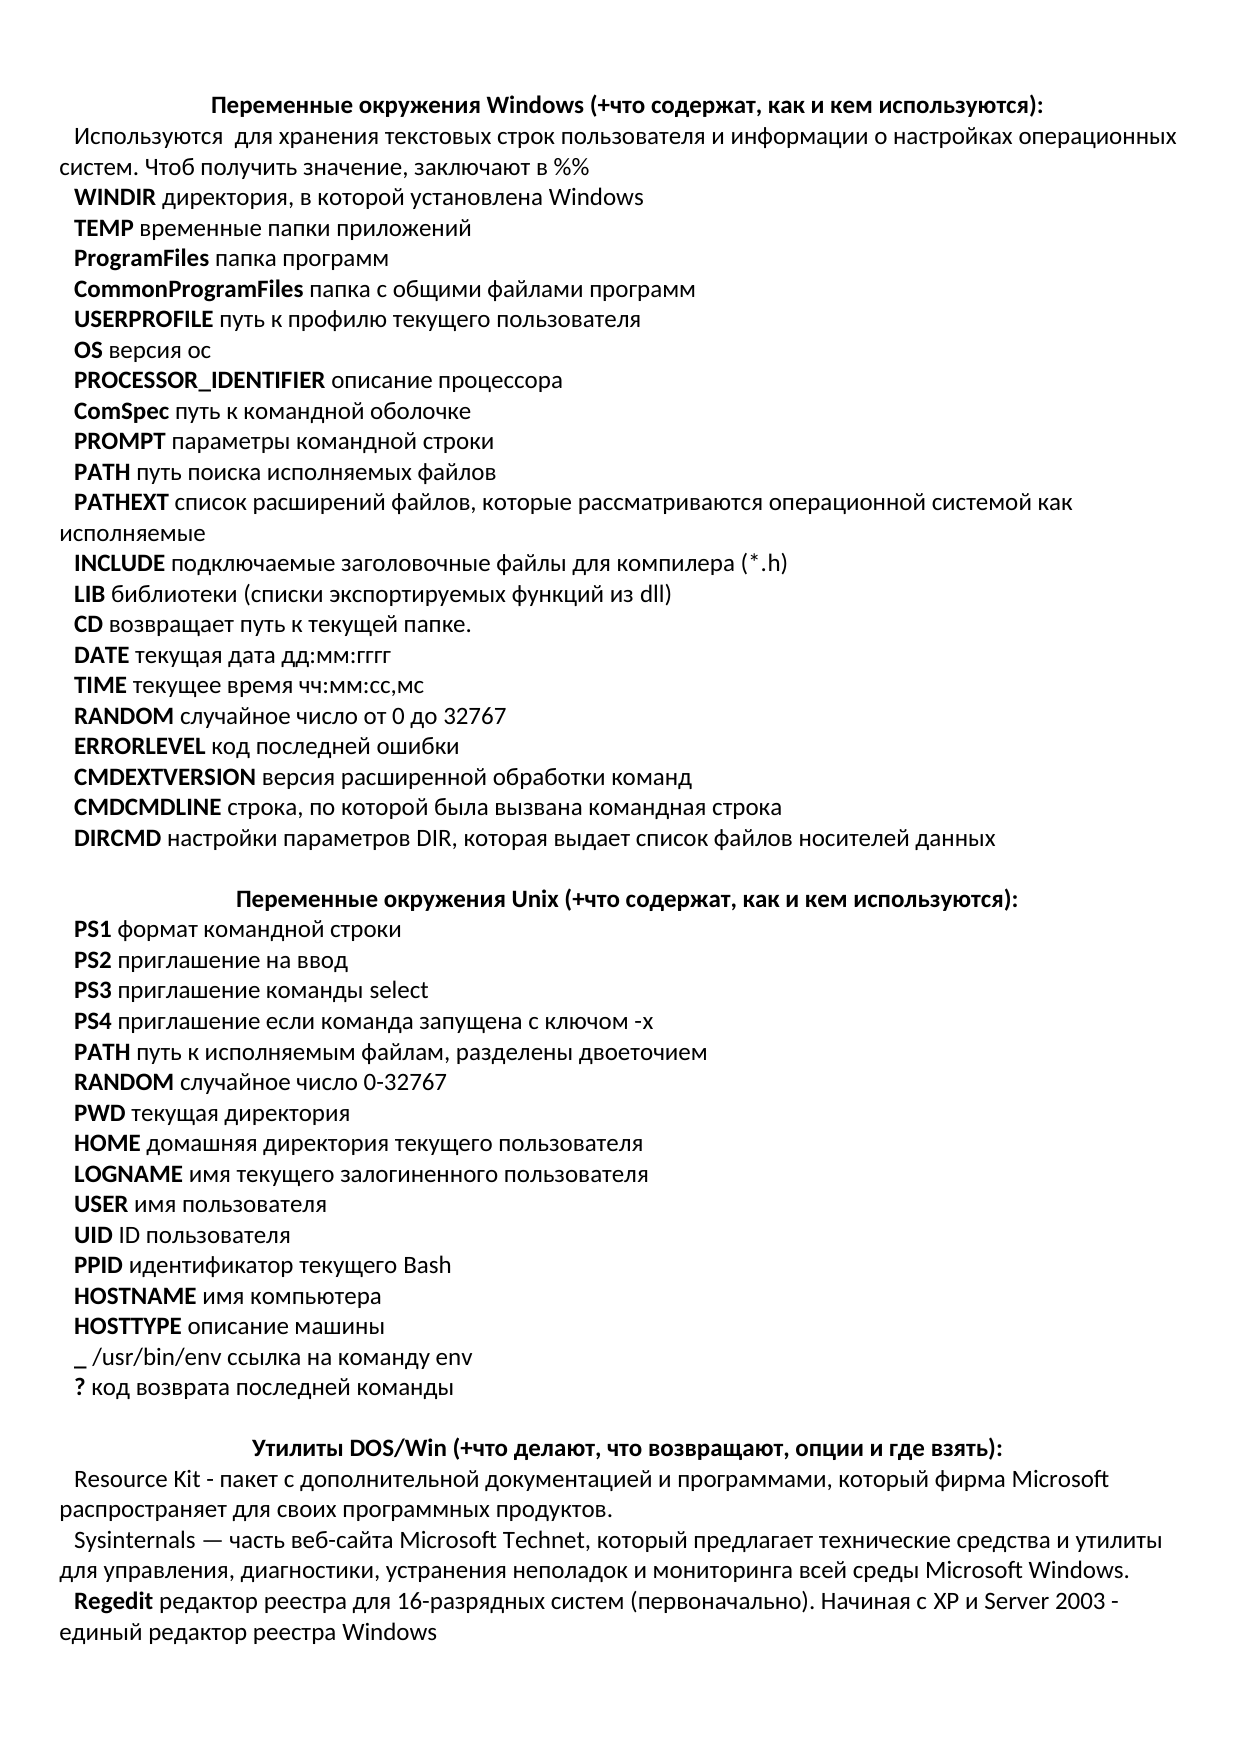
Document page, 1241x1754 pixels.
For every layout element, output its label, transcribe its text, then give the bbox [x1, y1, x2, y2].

text DIRCMD настройки параметров DIR, которая выдает список файлов носителей данных [59, 822, 1181, 853]
text PATHEXT список расширений файлов, которые рассматриваются операционной системой как исполняемые [59, 486, 1181, 547]
text Resource Kit - пакет с дополнительной документацией и программами, который фирма Microsoft распространяет для своих программных продуктов. [59, 1463, 1181, 1524]
text RANDOM случайное число 0-32767 [59, 1066, 1181, 1097]
text ERRORLEVEL код последней ошибки [59, 731, 1181, 761]
text OS версия ос [59, 334, 1181, 364]
text ProgramFiles папка программ [59, 242, 1181, 273]
text CommonProgramFiles папка с общими файлами программ [59, 273, 1181, 303]
text DATE текущая дата дд:мм:гггг [59, 639, 1181, 669]
text Переменные окружения Windows (+что содержат, как и кем используются): [59, 89, 1181, 120]
text WINDIR директория, в которой установлена Windows [59, 181, 1181, 212]
text PATH путь к исполняемым файлам, разделены двоеточием [59, 1036, 1181, 1066]
text PS2 приглашение на ввод [59, 944, 1181, 975]
text PS1 формат командной строки [59, 914, 1181, 944]
text Используются для хранения текстовых строк пользователя и информации о настройках операционных систем. Чтоб получить значение, заключают в %% [59, 120, 1181, 181]
text ? код возврата последней команды [59, 1371, 1181, 1402]
text HOME домашняя директория текущего пользователя [59, 1127, 1181, 1158]
text Переменные окружения Unix (+что содержат, как и кем используются): [59, 883, 1181, 914]
text PS3 приглашение команды select [59, 975, 1181, 1005]
text CMDEXTVERSION версия расширенной обработки команд [59, 761, 1181, 792]
text HOSTTYPE описание машины [59, 1310, 1181, 1341]
text ComSpec путь к командной оболочке [59, 395, 1181, 425]
text USER имя пользователя [59, 1188, 1181, 1219]
text RANDOM случайное число от 0 до 32767 [59, 700, 1181, 731]
text USERPROFILE путь к профилю текущего пользователя [59, 303, 1181, 334]
text INCLUDE подключаемые заголовочные файлы для компилера (*.h) [59, 547, 1181, 578]
text LIB библиотеки (списки экспортируемых функций из dll) [59, 578, 1181, 608]
text PPID идентификатор текущего Bash [59, 1249, 1181, 1280]
text PROMPT параметры командной строки [59, 425, 1181, 456]
text _ /usr/bin/env ссылка на команду env [59, 1341, 1181, 1371]
text Утилиты DOS/Win (+что делают, что возвращают, опции и где взять): [59, 1432, 1181, 1463]
text PWD текущая директория [59, 1097, 1181, 1127]
text PS4 приглашение если команда запущена с ключом -x [59, 1005, 1181, 1036]
text PATH путь поиска исполняемых файлов [59, 456, 1181, 486]
text Regedit редактор реестра для 16-разрядных систем (первоначально). Начиная с XP и Server 2003 - единый редактор реестра Windows [59, 1585, 1181, 1646]
text TEMP временные папки приложений [59, 212, 1181, 242]
text PROCESSOR_IDENTIFIER описание процессора [59, 364, 1181, 395]
text HOSTNAME имя компьютера [59, 1280, 1181, 1310]
text UID ID пользователя [59, 1219, 1181, 1249]
text CMDCMDLINE строка, по которой была вызвана командная строка [59, 792, 1181, 822]
text TIME текущее время чч:мм:сс,мс [59, 669, 1181, 700]
text Sysinternals — часть веб-сайта Microsoft Technet, который предлагает технические средства и утилиты для управления, диагностики, устранения неполадок и мониторинга всей среды Microsoft Windows. [59, 1524, 1181, 1585]
text CD возвращает путь к текущей папке. [59, 608, 1181, 639]
text LOGNAME имя текущего залогиненного пользователя [59, 1158, 1181, 1188]
